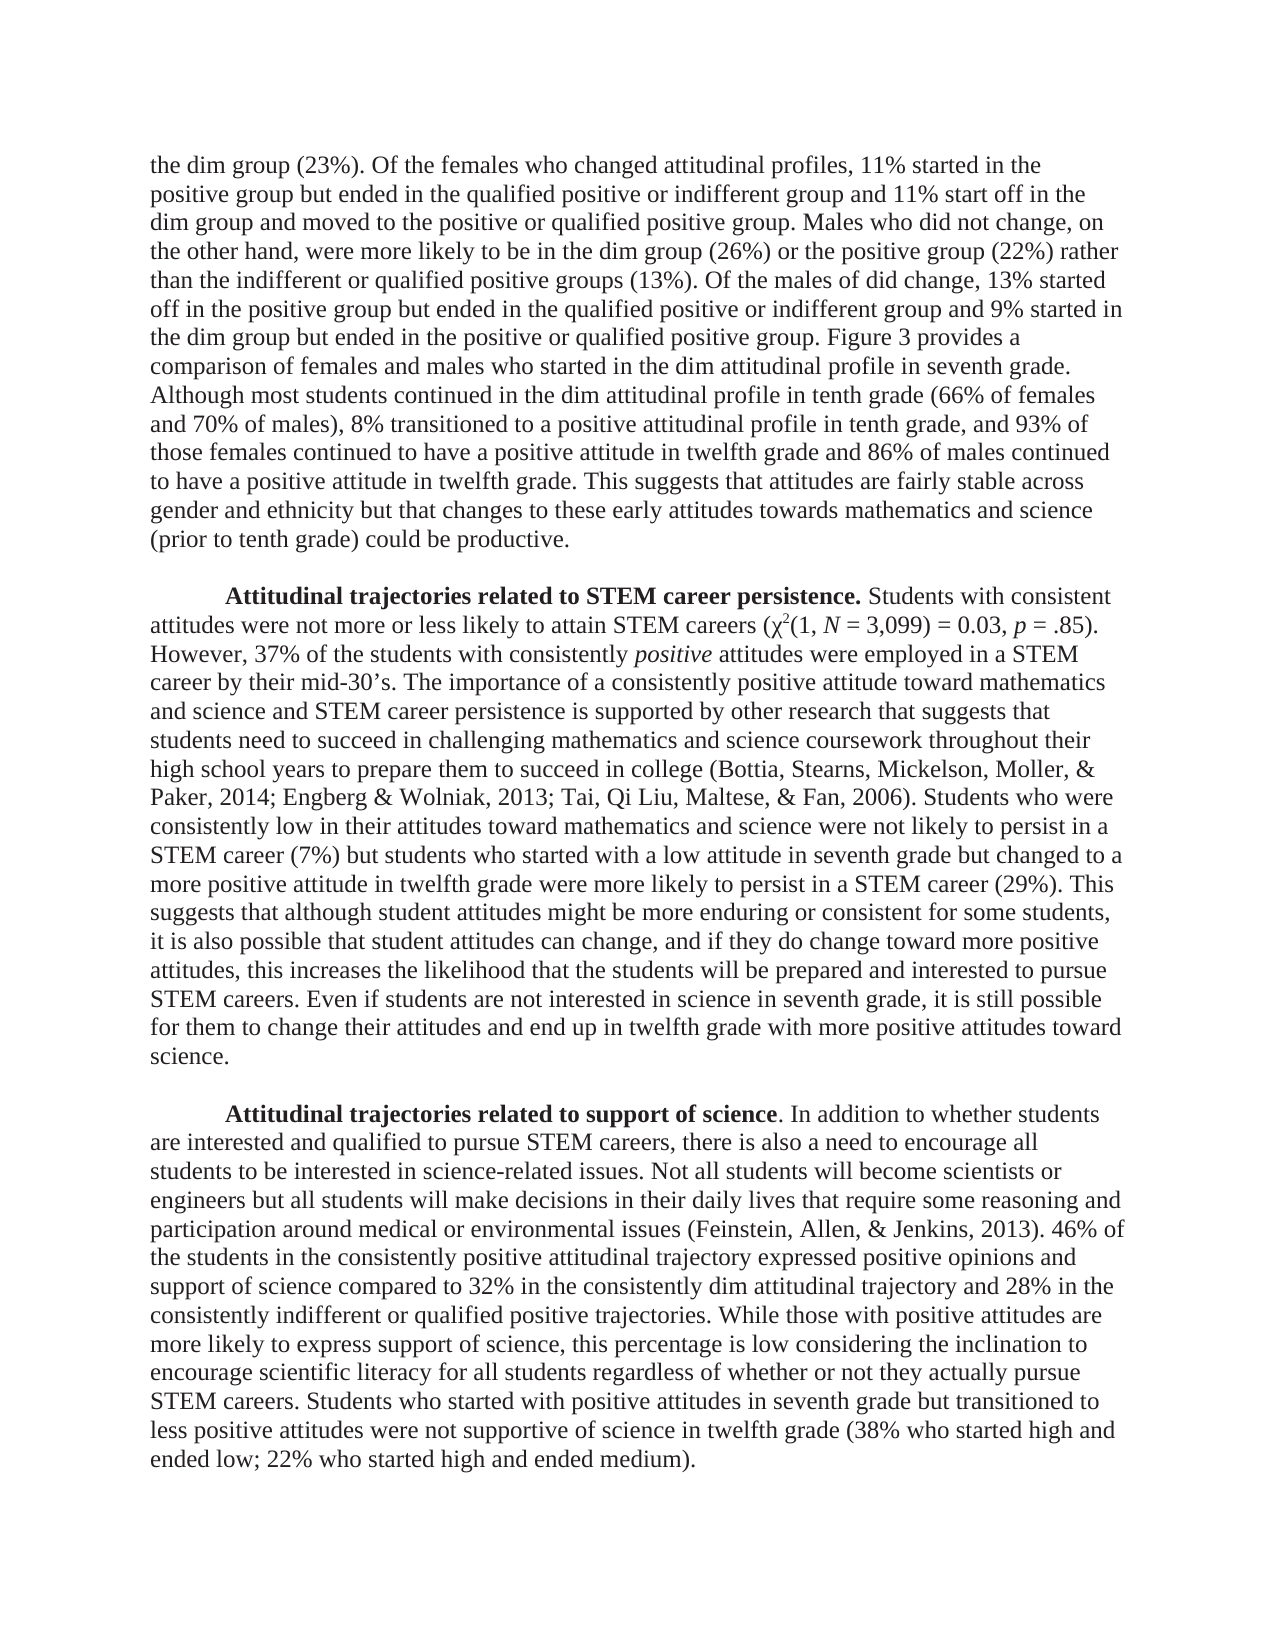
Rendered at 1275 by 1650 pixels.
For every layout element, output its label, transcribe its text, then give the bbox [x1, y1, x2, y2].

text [150, 150, 1125, 552]
text Attitudinal trajectories related to STEM career persistence. Students with consistent attitudes were not more or less likely to attain STEM careers (χ2(1, N = 3,099) = 0.03, p = .85). However, 37% of the students with consistently positive attitudes were employed in a STEM career by their mid-30’s. The importance of a consistently positive attitude toward mathematics and science and STEM career persistence is supported by other research that suggests that students need to succeed in challenging mathematics and science coursework throughout their high school years to prepare them to succeed in college (Bottia, Stearns, Mickelson, Moller, & Paker, 2014; Engberg & Wolniak, 2013; Tai, Qi Liu, Maltese, & Fan, 2006). Students who were consistently low in their attitudes toward mathematics and science were not likely to persist in a STEM career (7%) but students who started with a low attitude in seventh grade but changed to a more positive attitude in twelfth grade were more likely to persist in a STEM career (29%). This suggests that although student attitudes might be more enduring or consistent for some students, it is also possible that student attitudes can change, and if they do change toward more positive attitudes, this increases the likelihood that the students will be prepared and interested to pursue STEM careers. Even if students are not interested in science in seventh grade, it is still possible for them to change their attitudes and end up in twelfth grade with more positive attitudes toward science. [150, 581, 1125, 1070]
text Attitudinal trajectories related to support of science. In addition to whether students are interested and qualified to pursue STEM careers, there is also a need to encourage all students to be interested in science-related issues. Not all students will become scientists or engineers but all students will make decisions in their daily lives that require some reasoning and participation around medical or environmental issues (Feinstein, Allen, & Jenkins, 2013). 46% of the students in the consistently positive attitudinal trajectory expressed positive opinions and support of science compared to 32% in the consistently dim attitudinal trajectory and 28% in the consistently indifferent or qualified positive trajectories. While those with positive attitudes are more likely to express support of science, this percentage is low considering the inclination to encourage scientific literacy for all students regardless of whether or not they actually pursue STEM careers. Students who started with positive attitudes in seventh grade but transitioned to less positive attitudes were not supportive of science in twelfth grade (38% who started high and ended low; 22% who started high and ended medium). [150, 1099, 1125, 1472]
